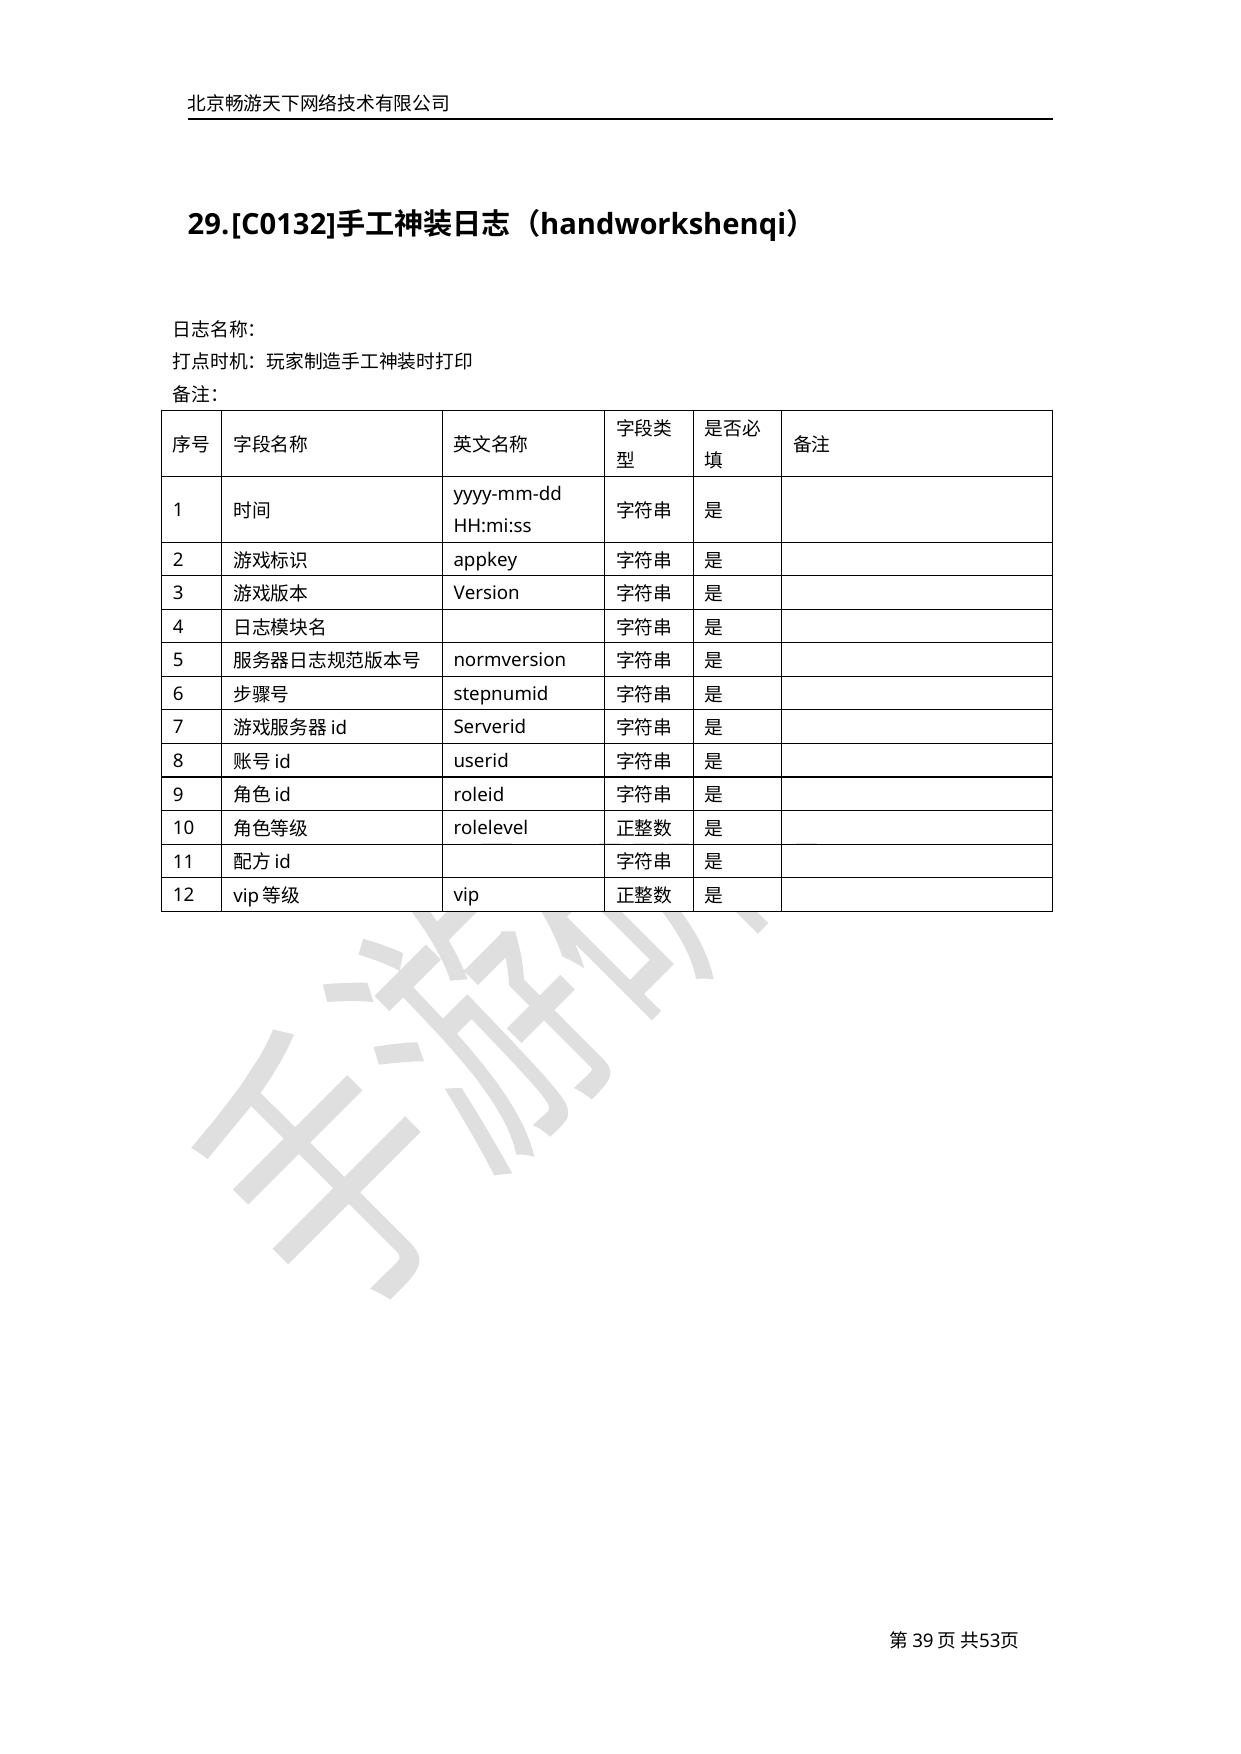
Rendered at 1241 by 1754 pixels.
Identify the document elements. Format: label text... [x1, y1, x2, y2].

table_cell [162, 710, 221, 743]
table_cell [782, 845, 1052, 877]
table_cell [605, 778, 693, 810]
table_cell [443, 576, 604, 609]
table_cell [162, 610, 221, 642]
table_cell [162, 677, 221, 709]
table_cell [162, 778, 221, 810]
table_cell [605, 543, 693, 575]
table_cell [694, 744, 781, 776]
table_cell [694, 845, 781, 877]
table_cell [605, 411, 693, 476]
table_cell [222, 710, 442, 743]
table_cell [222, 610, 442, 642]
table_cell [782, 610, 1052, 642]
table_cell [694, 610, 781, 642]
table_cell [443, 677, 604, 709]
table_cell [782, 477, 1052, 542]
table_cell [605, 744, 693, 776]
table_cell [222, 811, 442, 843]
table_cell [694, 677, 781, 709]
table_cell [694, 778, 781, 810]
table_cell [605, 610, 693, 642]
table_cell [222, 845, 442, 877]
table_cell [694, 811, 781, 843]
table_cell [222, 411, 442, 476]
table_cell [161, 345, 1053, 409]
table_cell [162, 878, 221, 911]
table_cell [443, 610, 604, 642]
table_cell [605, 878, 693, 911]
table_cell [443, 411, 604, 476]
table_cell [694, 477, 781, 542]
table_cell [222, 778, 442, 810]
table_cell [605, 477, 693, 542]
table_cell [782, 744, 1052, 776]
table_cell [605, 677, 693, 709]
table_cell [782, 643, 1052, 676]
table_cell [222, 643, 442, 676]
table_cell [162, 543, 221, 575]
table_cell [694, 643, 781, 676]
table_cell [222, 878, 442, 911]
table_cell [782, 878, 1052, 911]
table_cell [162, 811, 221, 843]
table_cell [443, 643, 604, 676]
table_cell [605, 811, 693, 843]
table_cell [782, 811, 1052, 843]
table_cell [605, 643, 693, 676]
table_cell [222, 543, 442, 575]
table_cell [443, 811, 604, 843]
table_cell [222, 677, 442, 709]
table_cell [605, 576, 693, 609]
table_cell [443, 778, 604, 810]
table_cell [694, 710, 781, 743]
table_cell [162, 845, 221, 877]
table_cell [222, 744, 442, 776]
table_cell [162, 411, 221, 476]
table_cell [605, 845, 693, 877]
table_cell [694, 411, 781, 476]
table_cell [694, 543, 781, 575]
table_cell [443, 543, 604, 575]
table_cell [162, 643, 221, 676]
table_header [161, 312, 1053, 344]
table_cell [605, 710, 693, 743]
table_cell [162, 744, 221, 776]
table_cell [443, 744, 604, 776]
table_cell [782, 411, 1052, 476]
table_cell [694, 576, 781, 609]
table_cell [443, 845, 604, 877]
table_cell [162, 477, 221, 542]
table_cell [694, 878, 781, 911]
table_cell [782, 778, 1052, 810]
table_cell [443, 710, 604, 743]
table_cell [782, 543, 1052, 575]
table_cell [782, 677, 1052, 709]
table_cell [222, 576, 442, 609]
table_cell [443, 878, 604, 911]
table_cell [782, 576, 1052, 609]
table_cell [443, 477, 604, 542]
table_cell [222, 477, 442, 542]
subtitle [C0132]手工神装日志（handworkshenqi） [187, 189, 1053, 254]
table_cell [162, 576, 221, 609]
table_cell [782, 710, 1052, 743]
